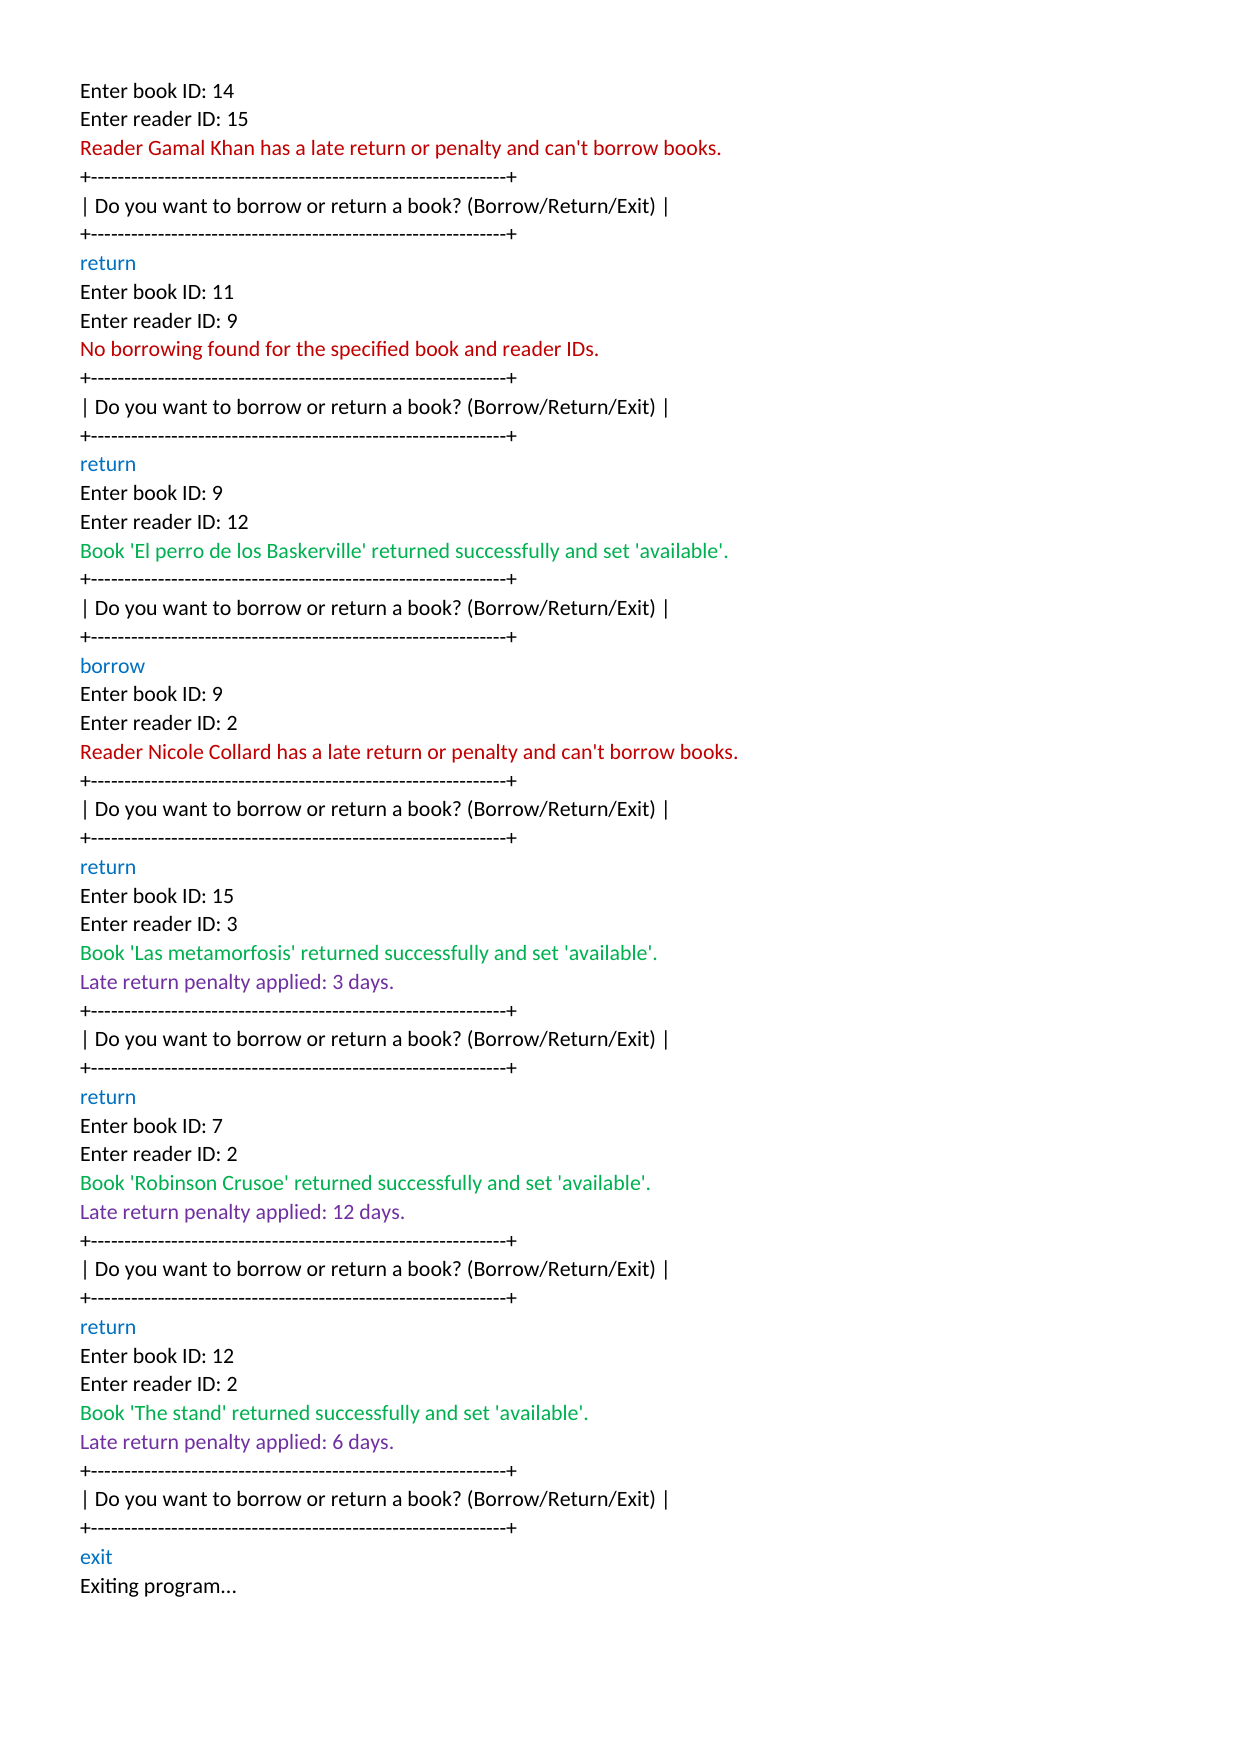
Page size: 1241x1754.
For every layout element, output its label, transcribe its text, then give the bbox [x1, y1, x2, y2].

text Enter book ID: 12 [80, 1342, 1161, 1368]
text exit [80, 1543, 1161, 1570]
text Book 'El perro de los Baskerville' returned successfully and set 'available'. [80, 537, 1161, 563]
text +--------------------------------------------------------------+ [80, 623, 1161, 650]
text return [80, 451, 1161, 477]
text Enter book ID: 7 [80, 1112, 1161, 1138]
text +--------------------------------------------------------------+ [80, 767, 1161, 793]
text Enter book ID: 11 [80, 278, 1161, 305]
text Enter book ID: 9 [80, 681, 1161, 707]
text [80, 192, 1161, 218]
text Enter reader ID: 3 [80, 911, 1161, 937]
text | Do you want to borrow or return a book? (Borrow/Return/Exit) | [80, 796, 1161, 822]
text | Do you want to borrow or return a book? (Borrow/Return/Exit) | [80, 1026, 1161, 1052]
text +--------------------------------------------------------------+ [80, 997, 1161, 1023]
text Enter reader ID: 9 [80, 307, 1161, 333]
text | Do you want to borrow or return a book? (Borrow/Return/Exit) | [80, 594, 1161, 621]
text Enter book ID: 14 [80, 77, 1161, 103]
text Enter reader ID: 2 [80, 1371, 1161, 1397]
text return [80, 1083, 1161, 1110]
text +--------------------------------------------------------------+ [80, 824, 1161, 851]
text +--------------------------------------------------------------+ [80, 1514, 1161, 1541]
text Enter reader ID: 2 [80, 709, 1161, 736]
text No borrowing found for the specified book and reader IDs. [80, 336, 1161, 362]
text | Do you want to borrow or return a book? (Borrow/Return/Exit) | [80, 1256, 1161, 1282]
text Book 'Robinson Crusoe' returned successfully and set 'available'. [80, 1169, 1161, 1196]
text Enter reader ID: 2 [80, 1141, 1161, 1167]
text Late return penalty applied: 6 days. [80, 1428, 1161, 1455]
text return [80, 853, 1161, 880]
text Book 'Las metamorfosis' returned successfully and set 'available'. [80, 939, 1161, 966]
text +--------------------------------------------------------------+ [80, 566, 1161, 592]
text | Do you want to borrow or return a book? (Borrow/Return/Exit) | [80, 1486, 1161, 1512]
text Enter book ID: 9 [80, 479, 1161, 506]
text Reader Gamal Khan has a late return or penalty and can't borrow books. [80, 134, 1161, 161]
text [80, 163, 1161, 190]
text Book 'The stand' returned successfully and set 'available'. [80, 1399, 1161, 1426]
text +--------------------------------------------------------------+ [80, 1284, 1161, 1311]
text borrow [80, 652, 1161, 678]
text +--------------------------------------------------------------+ [80, 364, 1161, 391]
text Exiting program... [80, 1572, 1161, 1598]
text +--------------------------------------------------------------+ [80, 422, 1161, 448]
text +--------------------------------------------------------------+ [80, 1457, 1161, 1483]
text Late return penalty applied: 12 days. [80, 1198, 1161, 1225]
text Enter book ID: 15 [80, 882, 1161, 908]
text Late return penalty applied: 3 days. [80, 968, 1161, 995]
text +--------------------------------------------------------------+ [80, 221, 1161, 247]
text Reader Nicole Collard has a late return or penalty and can't borrow books. [80, 738, 1161, 765]
text Enter reader ID: 12 [80, 508, 1161, 535]
text Enter reader ID: 15 [80, 106, 1161, 132]
text | Do you want to borrow or return a book? (Borrow/Return/Exit) | [80, 393, 1161, 420]
text return [80, 249, 1161, 276]
text return [80, 1313, 1161, 1340]
text +--------------------------------------------------------------+ [80, 1227, 1161, 1253]
text +--------------------------------------------------------------+ [80, 1054, 1161, 1081]
